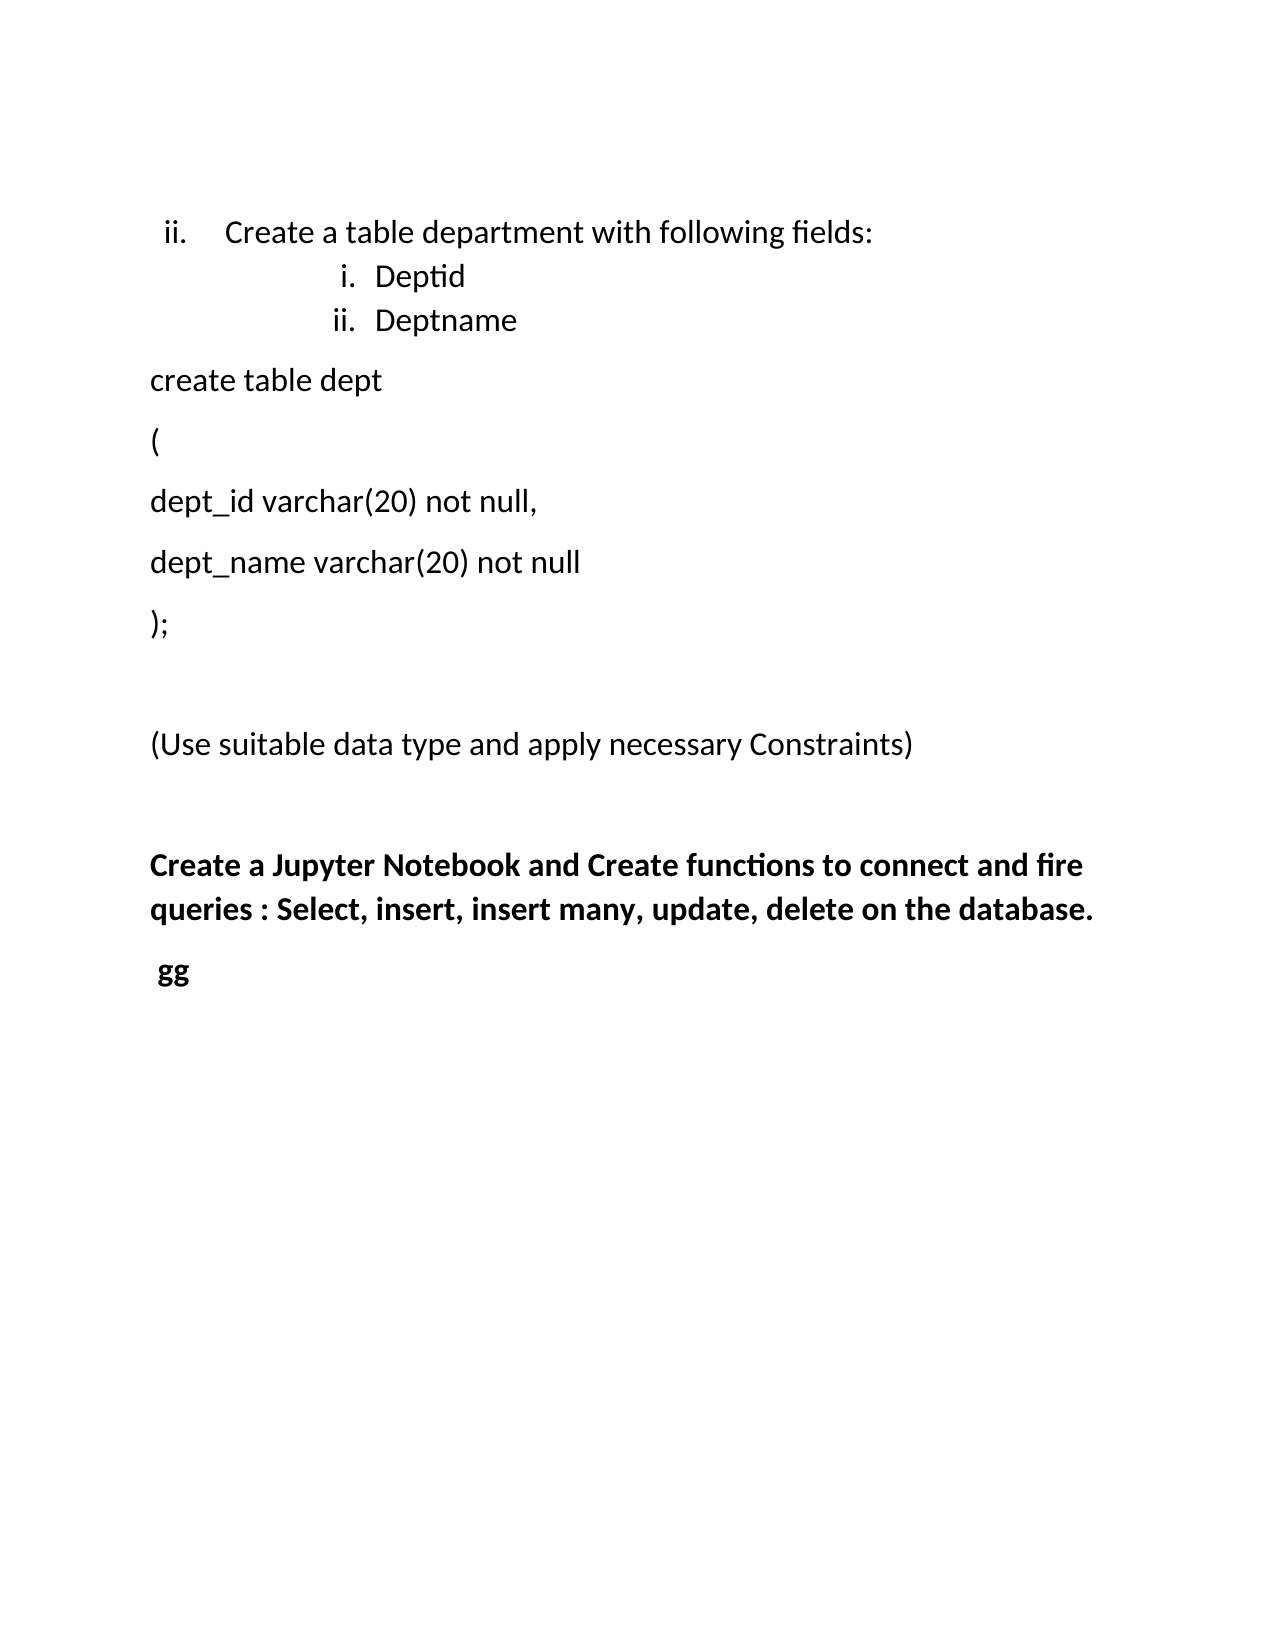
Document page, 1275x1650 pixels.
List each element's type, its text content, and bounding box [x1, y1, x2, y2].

text ( [150, 420, 1125, 461]
text dept_id varchar(20) not null, [150, 480, 1125, 521]
text (Use suitable data type and apply necessary Constraints) [150, 723, 1125, 764]
list Create a table department with following fields: [187, 211, 1125, 251]
text create table dept [150, 359, 1125, 400]
list Deptname [356, 298, 1125, 339]
text Create a Jupyter Notebook and Create functions to connect and fire queries : Select, insert, insert many, update, delete on the database. [150, 844, 1125, 929]
text ); [150, 602, 1125, 642]
text gg [150, 949, 1125, 989]
text dept_name varchar(20) not null [150, 541, 1125, 582]
list Deptid [356, 254, 1125, 295]
